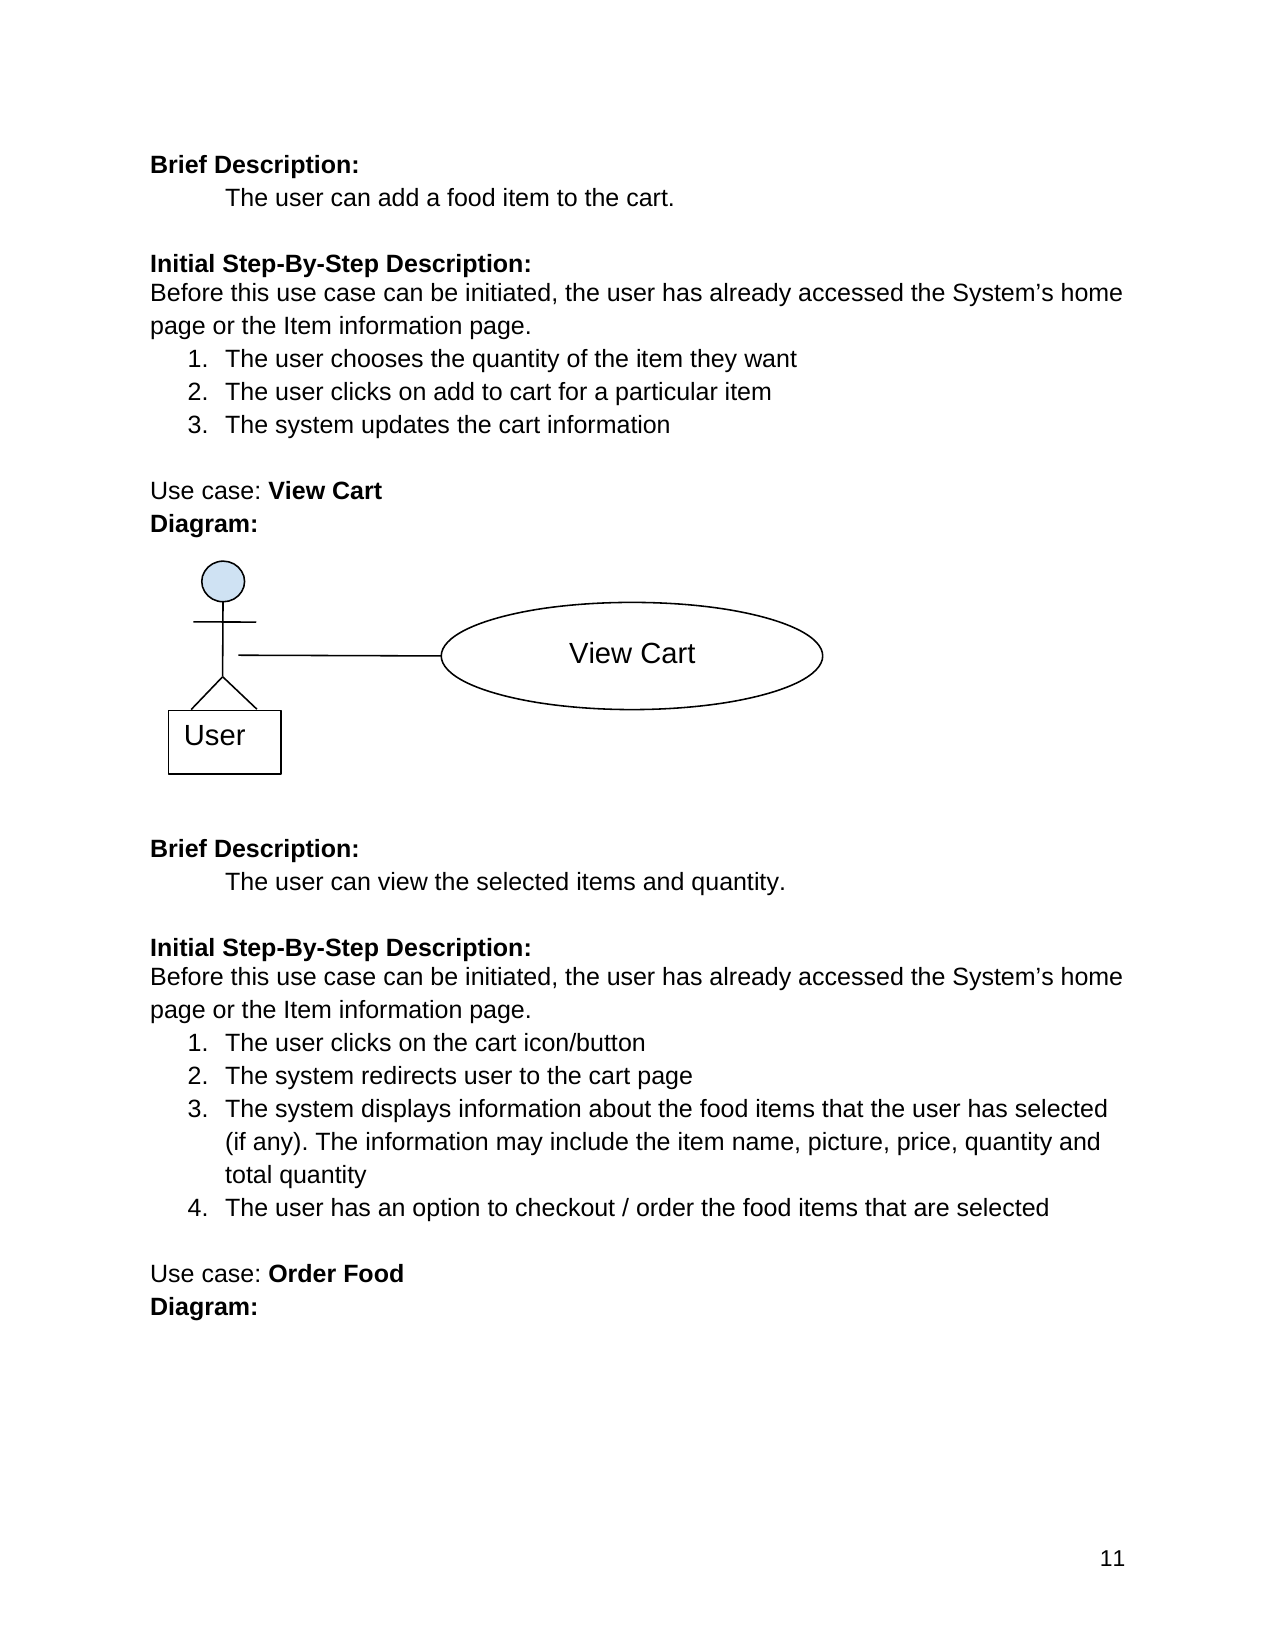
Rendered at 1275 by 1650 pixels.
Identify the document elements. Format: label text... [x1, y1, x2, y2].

text Before this use case can be initiated, the user has already accessed the System’s home page or the Item information page. [150, 962, 1125, 1024]
text Diagram: [150, 509, 1125, 538]
list The user clicks on the cart icon/button [187, 1028, 1125, 1057]
text The user can view the selected items and quantity. [150, 867, 1125, 896]
text Initial Step-By-Step Description: [150, 933, 1125, 962]
text Diagram: [150, 1292, 1125, 1321]
list The system redirects user to the cart page [187, 1061, 1125, 1090]
text Before this use case can be initiated, the user has already accessed the System’s home page or the Item information page. [150, 278, 1125, 339]
text Brief Description: [150, 150, 1125, 179]
list The system displays information about the food items that the user has selected (if any). The information may include the item name, picture, price, quantity and total quantity [187, 1094, 1125, 1189]
list The system updates the cart information [187, 410, 1125, 439]
list The user has an option to checkout / order the food items that are selected [187, 1193, 1125, 1222]
text Use case: View Cart [150, 476, 1125, 505]
text Initial Step-By-Step Description: [150, 249, 1125, 278]
text Brief Description: [150, 834, 1125, 863]
list The user clicks on add to cart for a particular item [187, 377, 1125, 406]
list The user chooses the quantity of the item they want [187, 344, 1125, 373]
text The user can add a food item to the cart. [150, 183, 1125, 212]
text Use case: Order Food [150, 1259, 1125, 1288]
